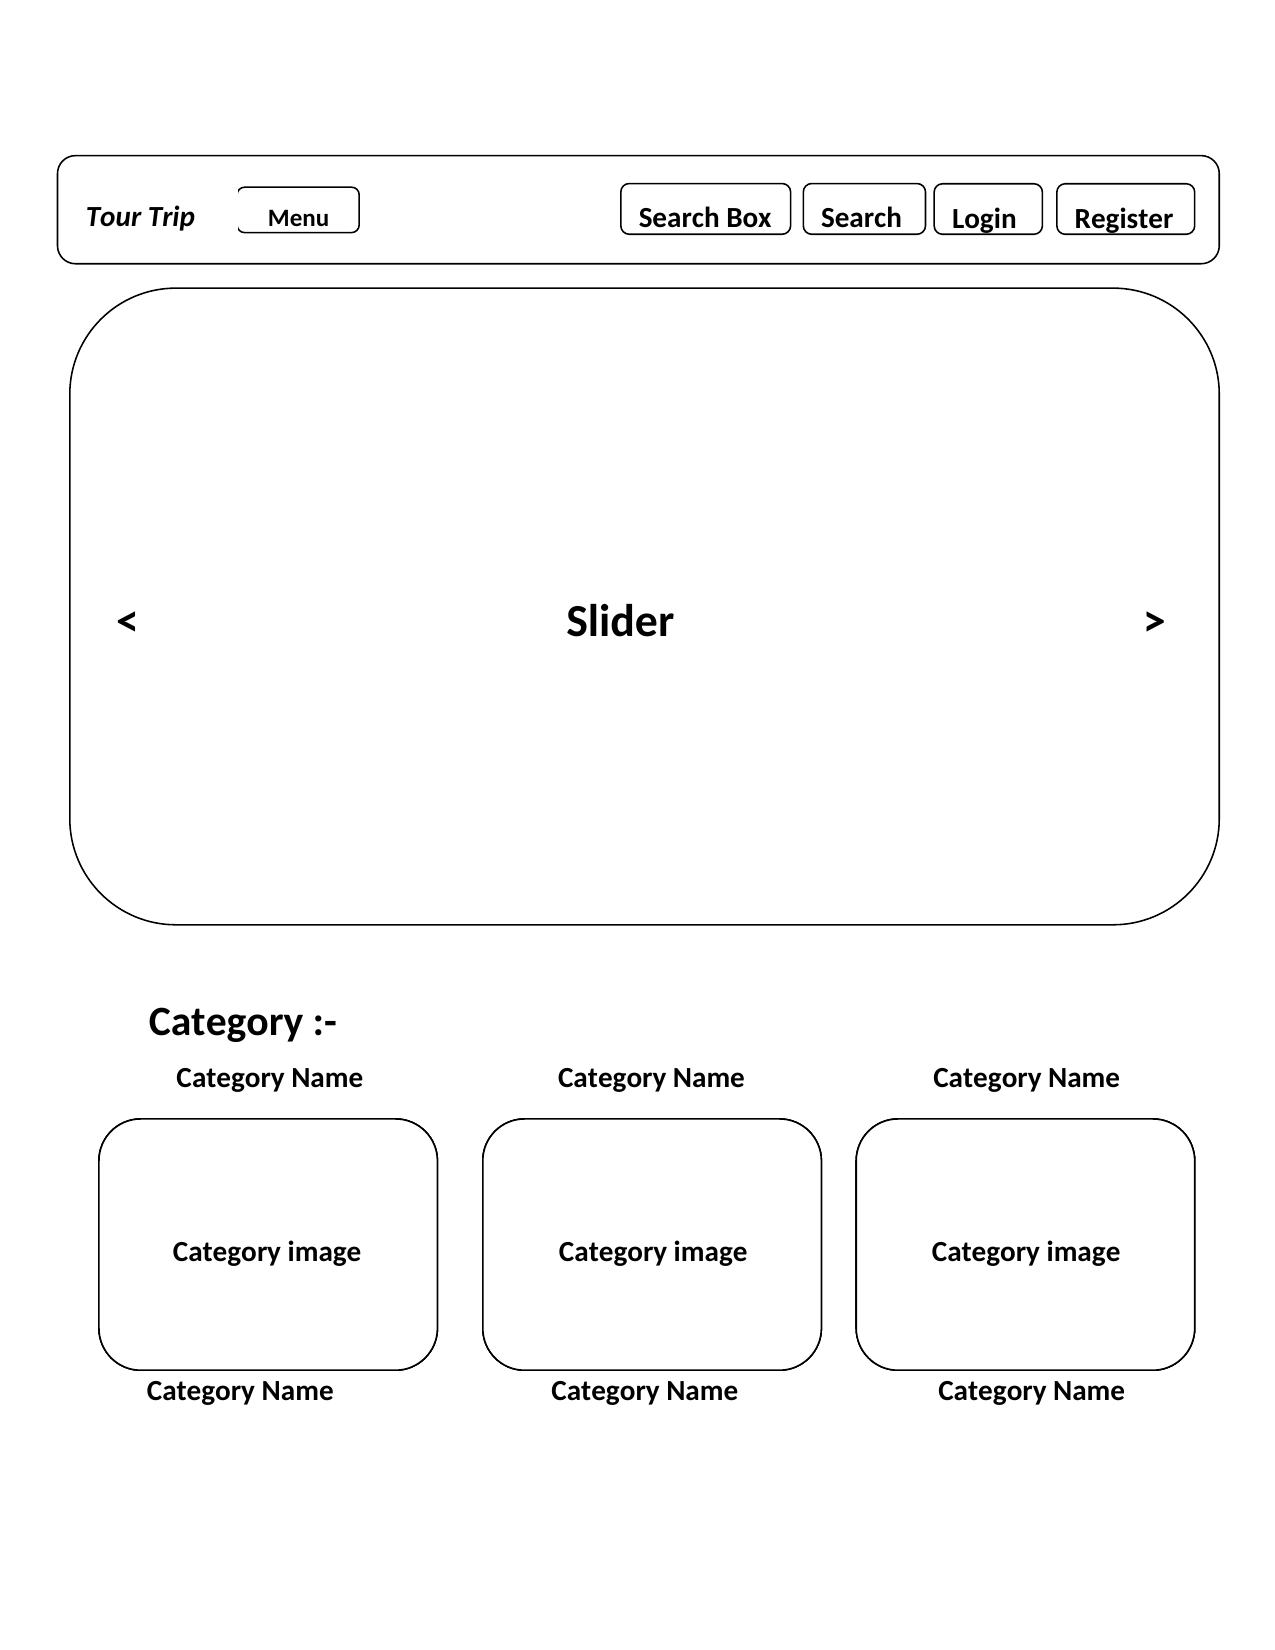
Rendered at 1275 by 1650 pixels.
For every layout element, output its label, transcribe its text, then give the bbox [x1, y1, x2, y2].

text Category Name Category Name Category Name [123, 1372, 1134, 1408]
text Category :- [148, 995, 1134, 1046]
